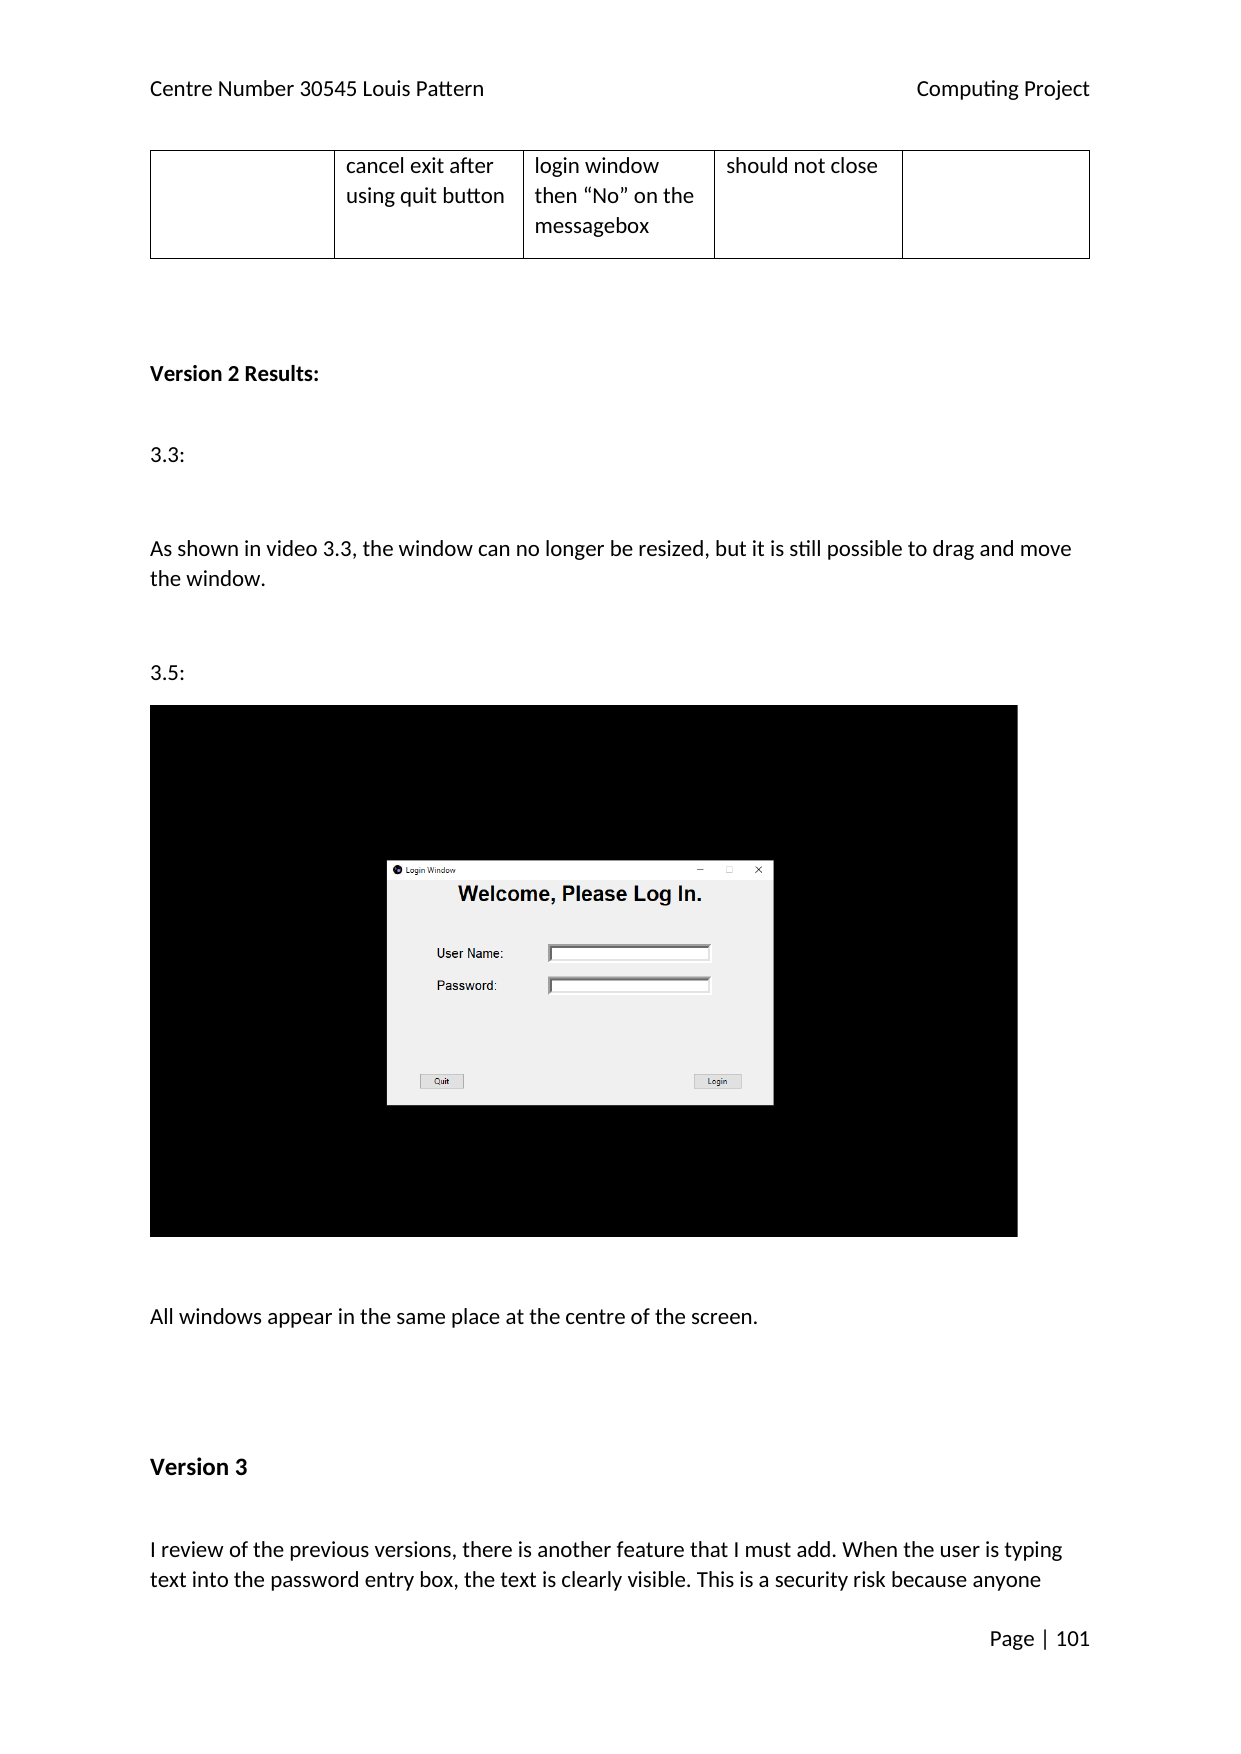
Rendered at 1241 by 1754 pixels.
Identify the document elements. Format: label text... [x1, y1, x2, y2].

text As shown in video 3.3, the window can no longer be resized, but it is still possible to drag and move the window. [150, 534, 1090, 592]
subtitle Version 2 Results: [150, 359, 1090, 387]
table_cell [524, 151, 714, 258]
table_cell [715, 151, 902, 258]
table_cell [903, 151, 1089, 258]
text All windows appear in the same place at the centre of the screen. [150, 1302, 1090, 1330]
subtitle Version 3 [150, 1451, 1090, 1482]
text 3.5: [150, 658, 1090, 686]
text 3.3: [150, 441, 1090, 468]
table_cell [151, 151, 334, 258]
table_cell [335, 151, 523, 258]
picture [150, 705, 1018, 1237]
